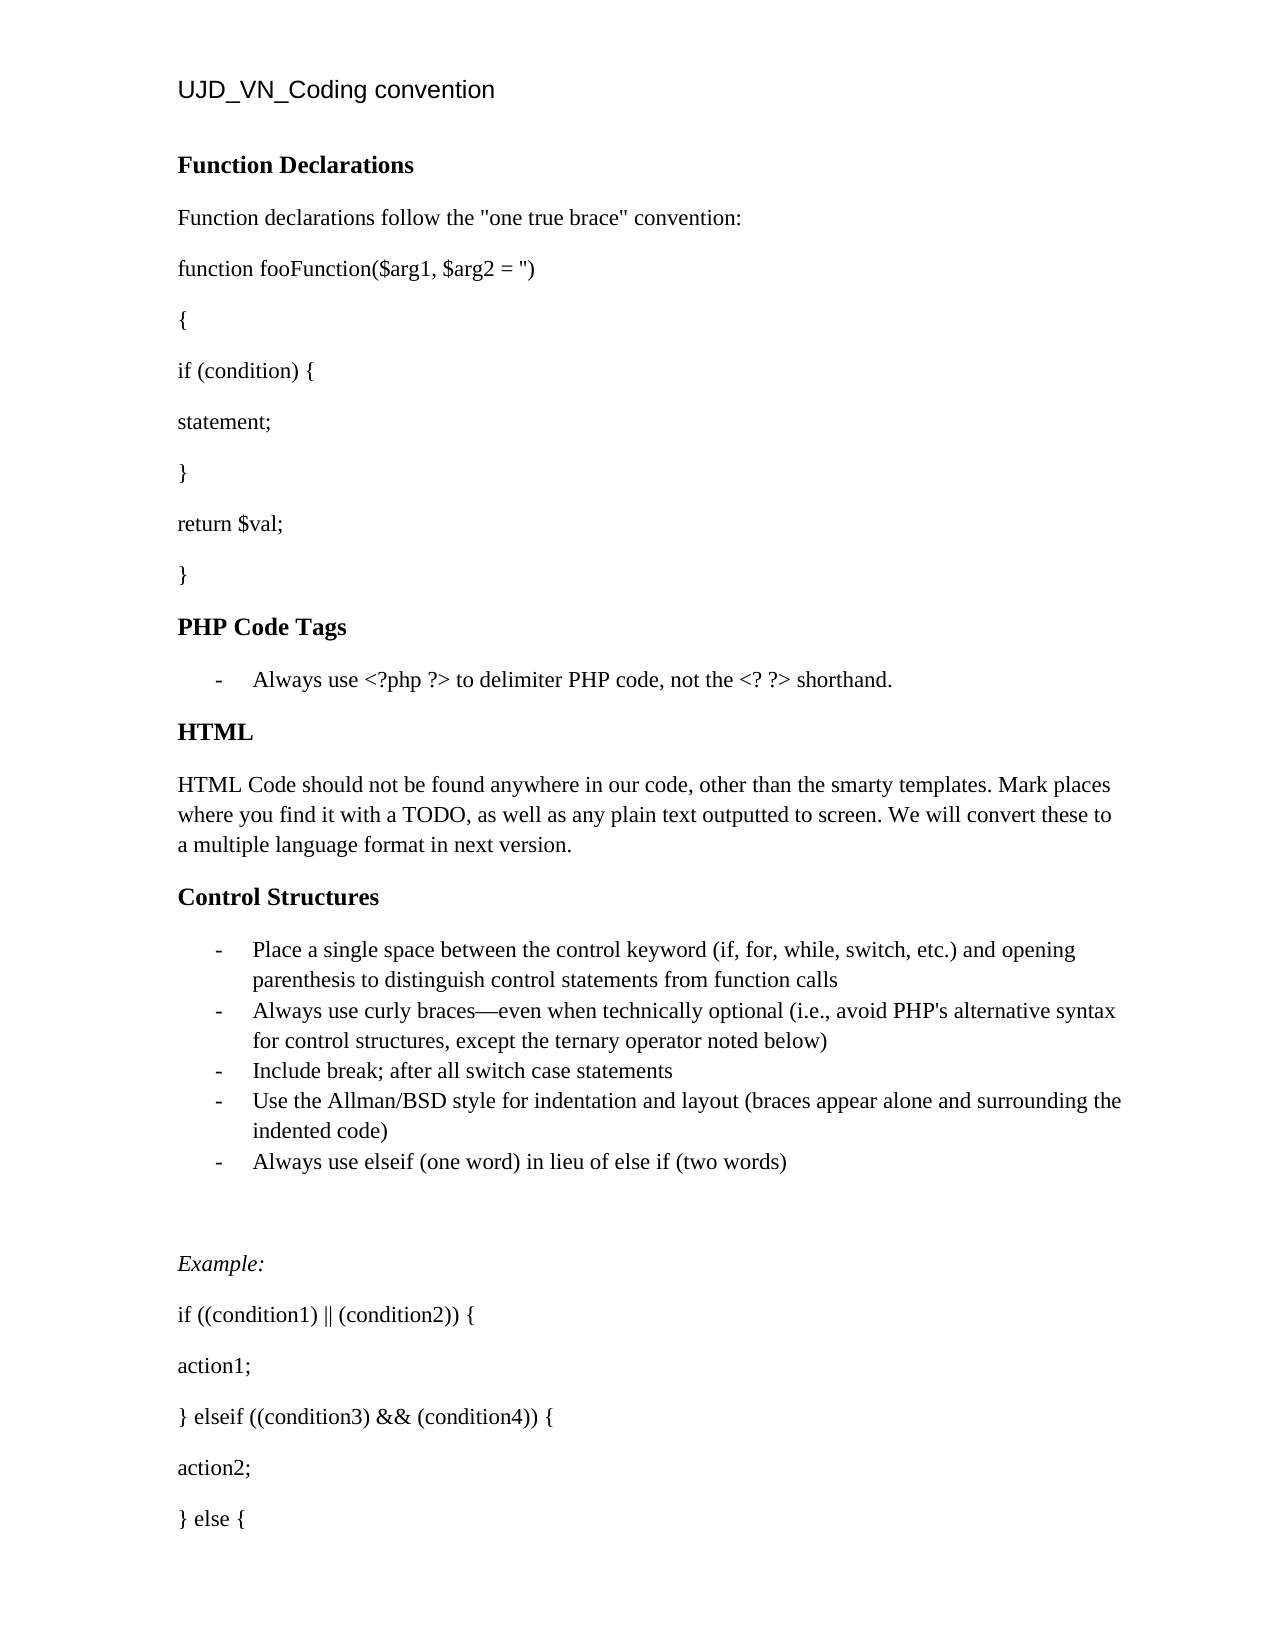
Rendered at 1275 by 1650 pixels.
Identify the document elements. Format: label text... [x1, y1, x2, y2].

text Function Declarations [177, 150, 1125, 179]
list Include break; after all switch case statements [215, 1057, 1125, 1083]
text Control Structures [177, 882, 1125, 911]
text if (condition) { [177, 357, 1125, 383]
text if ((condition1) || (condition2)) { [177, 1301, 1125, 1327]
text return $val; [177, 510, 1125, 536]
text HTML [177, 717, 1125, 746]
text statement; [177, 408, 1125, 434]
list Place a single space between the control keyword (if, for, while, switch, etc.) and opening parenthesis to distinguish control statements from function calls [215, 936, 1125, 993]
text HTML Code should not be found anywhere in our code, other than the smarty templates. Mark places where you find it with a TODO, as well as any plain text outputted to screen. We will convert these to a multiple language format in next version. [177, 771, 1125, 858]
list Always use <?php ?> to delimiter PHP code, not the <? ?> shorthand. [215, 666, 1125, 692]
list Always use curly braces—even when technically optional (i.e., avoid PHP's alternative syntax for control structures, except the ternary operator noted below) [215, 997, 1125, 1053]
text action2; [177, 1454, 1125, 1480]
text } [177, 459, 1125, 485]
text function fooFunction($arg1, $arg2 = '') [177, 255, 1125, 281]
text PHP Code Tags [177, 612, 1125, 641]
text } else { [177, 1505, 1125, 1531]
text { [177, 306, 1125, 332]
text Example: [177, 1250, 1125, 1276]
text } elseif ((condition3) && (condition4)) { [177, 1403, 1125, 1429]
list Always use elseif (one word) in lieu of else if (two words) [215, 1148, 1125, 1174]
text Function declarations follow the "one true brace" convention: [177, 204, 1125, 230]
text action1; [177, 1352, 1125, 1378]
list Use the Allman/BSD style for indentation and layout (braces appear alone and surrounding the indented code) [215, 1087, 1125, 1144]
text } [177, 561, 1125, 587]
